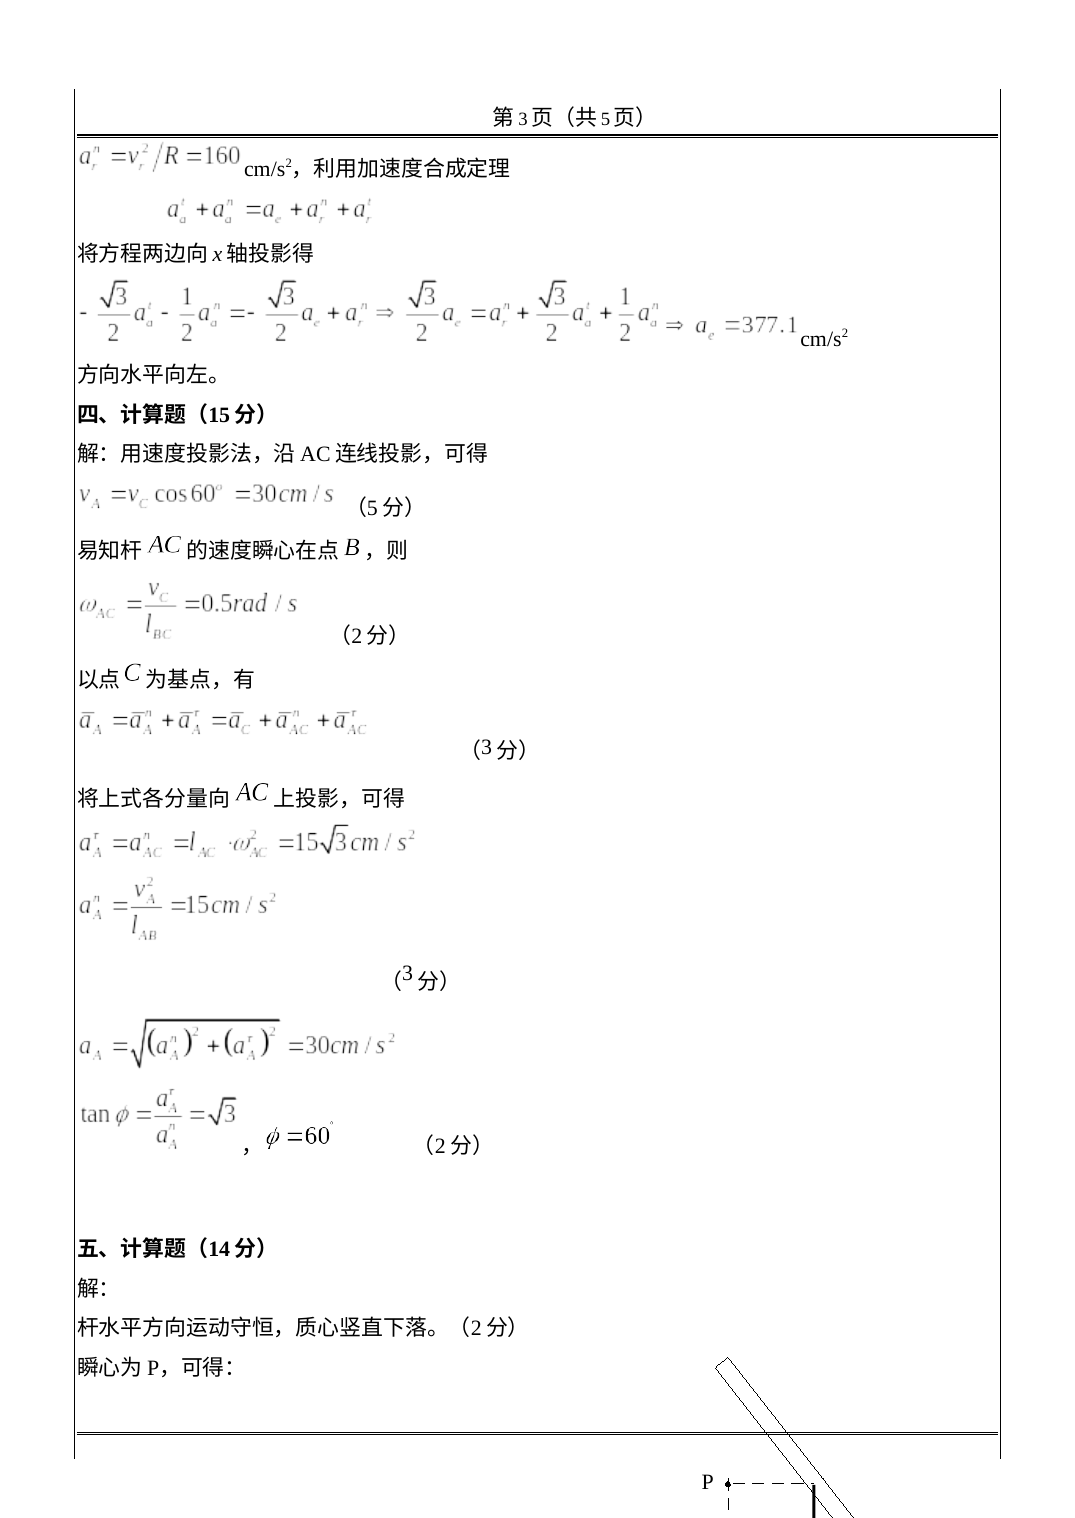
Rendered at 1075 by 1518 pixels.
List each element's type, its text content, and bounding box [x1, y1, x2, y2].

text （5分） [77, 476, 998, 521]
text 五、计算题（14分） [77, 1231, 998, 1263]
text 解： [77, 1271, 998, 1302]
text 以点为基点，有 [77, 657, 998, 693]
text （3分） [77, 701, 998, 764]
text 解：用速度投影法，沿AC连线投影，可得 [77, 436, 998, 468]
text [77, 138, 653, 183]
text （3分） [77, 869, 998, 996]
text cm/s2 [77, 276, 998, 351]
text 易知杆的速度瞬心在点，则 [77, 529, 998, 565]
text 杆水平方向运动守恒，质心竖直下落。（2分） [77, 1310, 998, 1342]
text ， （2分） [77, 1079, 998, 1160]
text 四、计算题（15分） [77, 397, 998, 428]
text 将上式各分量向上投影，可得 [77, 777, 998, 813]
text 方向水平向左。 [77, 357, 998, 389]
text （2分） [77, 573, 998, 649]
text 将方程两边向x轴投影得 [77, 236, 998, 268]
text 瞬心为P，可得： [77, 1350, 998, 1381]
